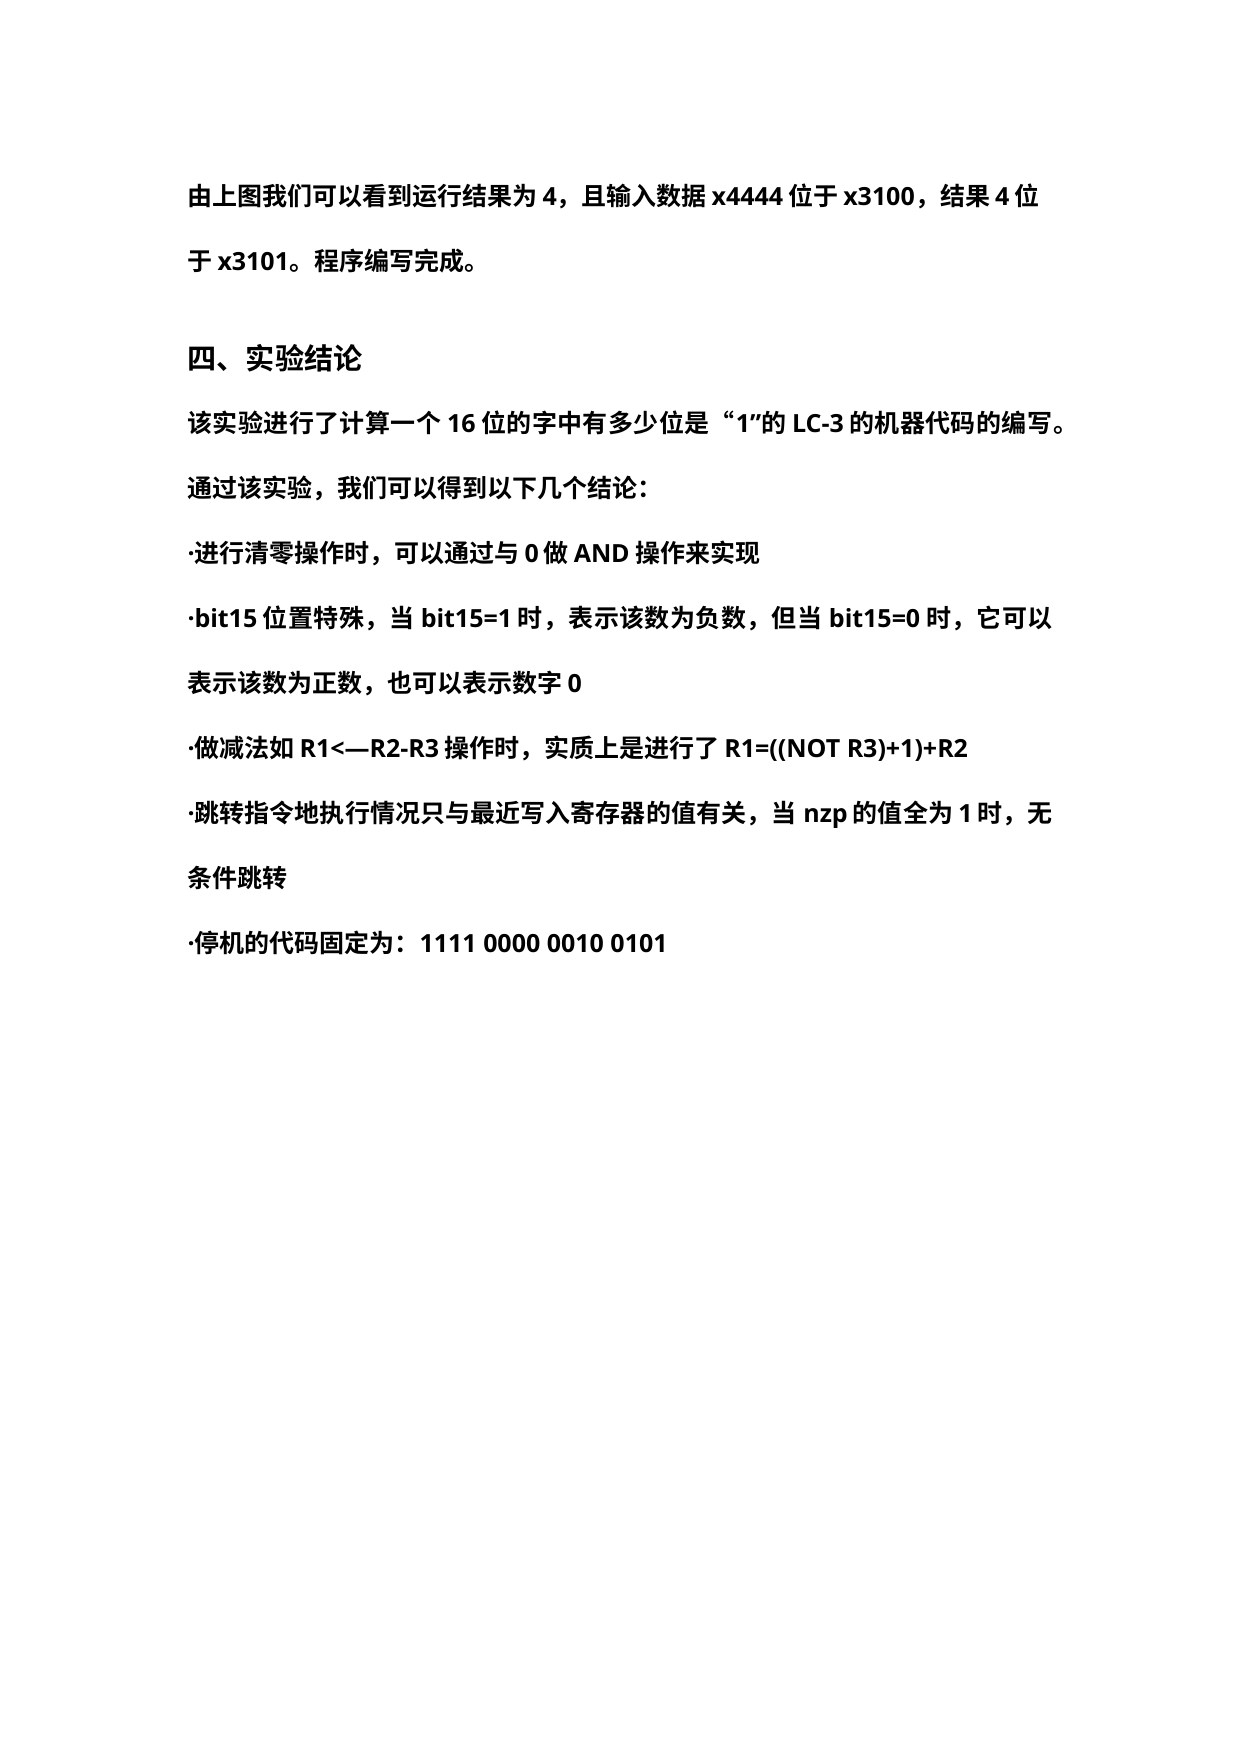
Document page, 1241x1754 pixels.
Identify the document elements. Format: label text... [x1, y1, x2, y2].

text ·停机的代码固定为：1111 0000 0010 0101 [187, 909, 1053, 974]
text ·做减法如R1<—R2-R3操作时，实质上是进行了R1=((NOT R3)+1)+R2 [187, 714, 1053, 779]
text ·进行清零操作时，可以通过与0做AND操作来实现 [187, 519, 1053, 584]
text 该实验进行了计算一个16位的字中有多少位是“1”的LC-3的机器代码的编写。通过该实验，我们可以得到以下几个结论： [187, 389, 1053, 519]
text 四、实验结论 [187, 324, 1053, 389]
list 由上图我们可以看到运行结果为4，且输入数据x4444位于x3100，结果4位于x3101。程序编写完成。 [187, 162, 1053, 292]
text ·bit15位置特殊，当bit15=1时，表示该数为负数，但当bit15=0时，它可以表示该数为正数，也可以表示数字0 [187, 584, 1053, 714]
text ·跳转指令地执行情况只与最近写入寄存器的值有关，当nzp的值全为1时，无条件跳转 [187, 779, 1053, 909]
